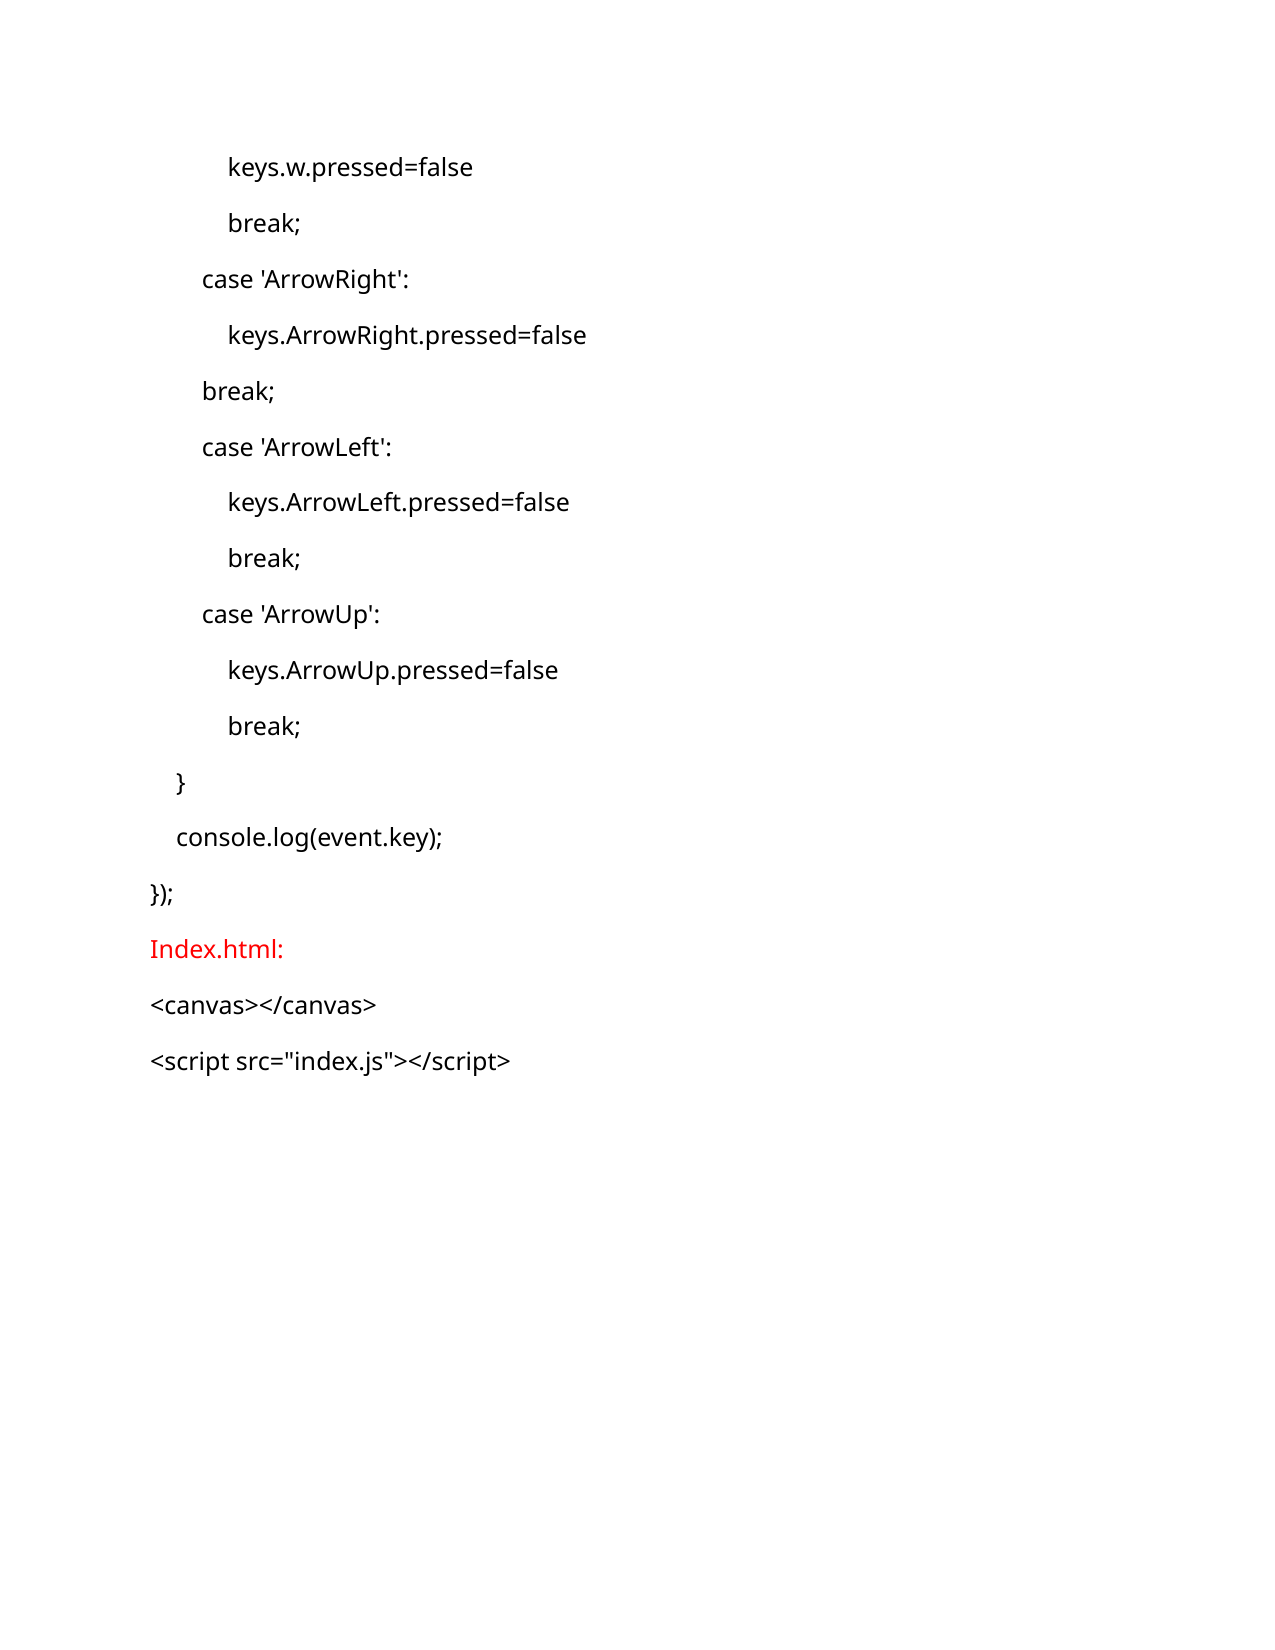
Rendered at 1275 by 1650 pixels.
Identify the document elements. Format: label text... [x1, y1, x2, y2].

text break; [150, 541, 1125, 575]
text case 'ArrowLeft': [150, 429, 1125, 463]
text console.log(event.key); [150, 820, 1125, 854]
text Index.html: [150, 932, 1125, 966]
text <canvas></canvas> [150, 987, 1125, 1022]
text break; [150, 373, 1125, 407]
text keys.ArrowRight.pressed=false [150, 317, 1125, 352]
text } [150, 764, 1125, 798]
text case 'ArrowRight': [150, 262, 1125, 296]
text keys.ArrowUp.pressed=false [150, 652, 1125, 687]
text case 'ArrowUp': [150, 597, 1125, 631]
text break; [150, 206, 1125, 240]
text keys.ArrowLeft.pressed=false [150, 485, 1125, 519]
text break; [150, 708, 1125, 742]
text }); [150, 876, 1125, 910]
text keys.w.pressed=false [150, 150, 1125, 184]
text <script src="index.js"></script> [150, 1043, 1125, 1077]
